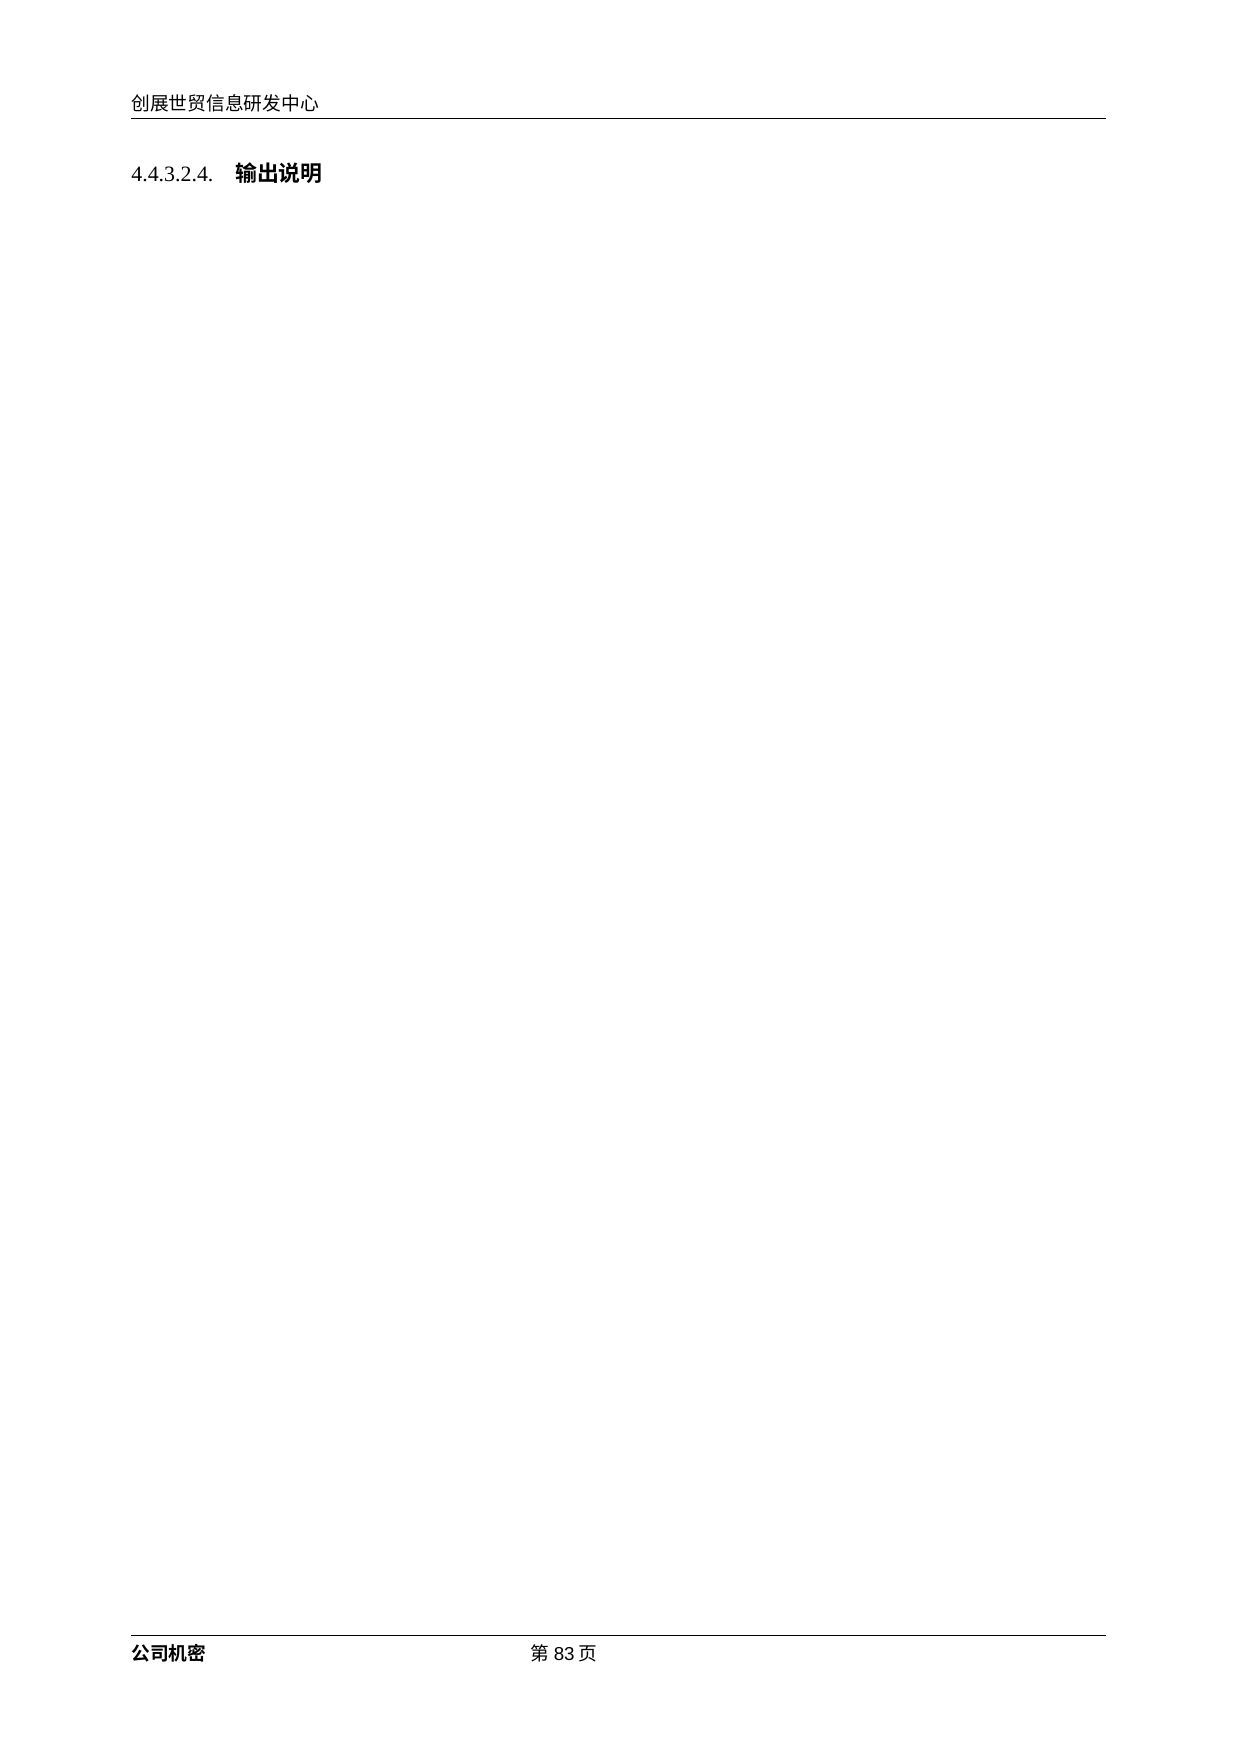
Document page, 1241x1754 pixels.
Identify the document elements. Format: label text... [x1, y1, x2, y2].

subtitle 输出说明 [131, 156, 1106, 188]
